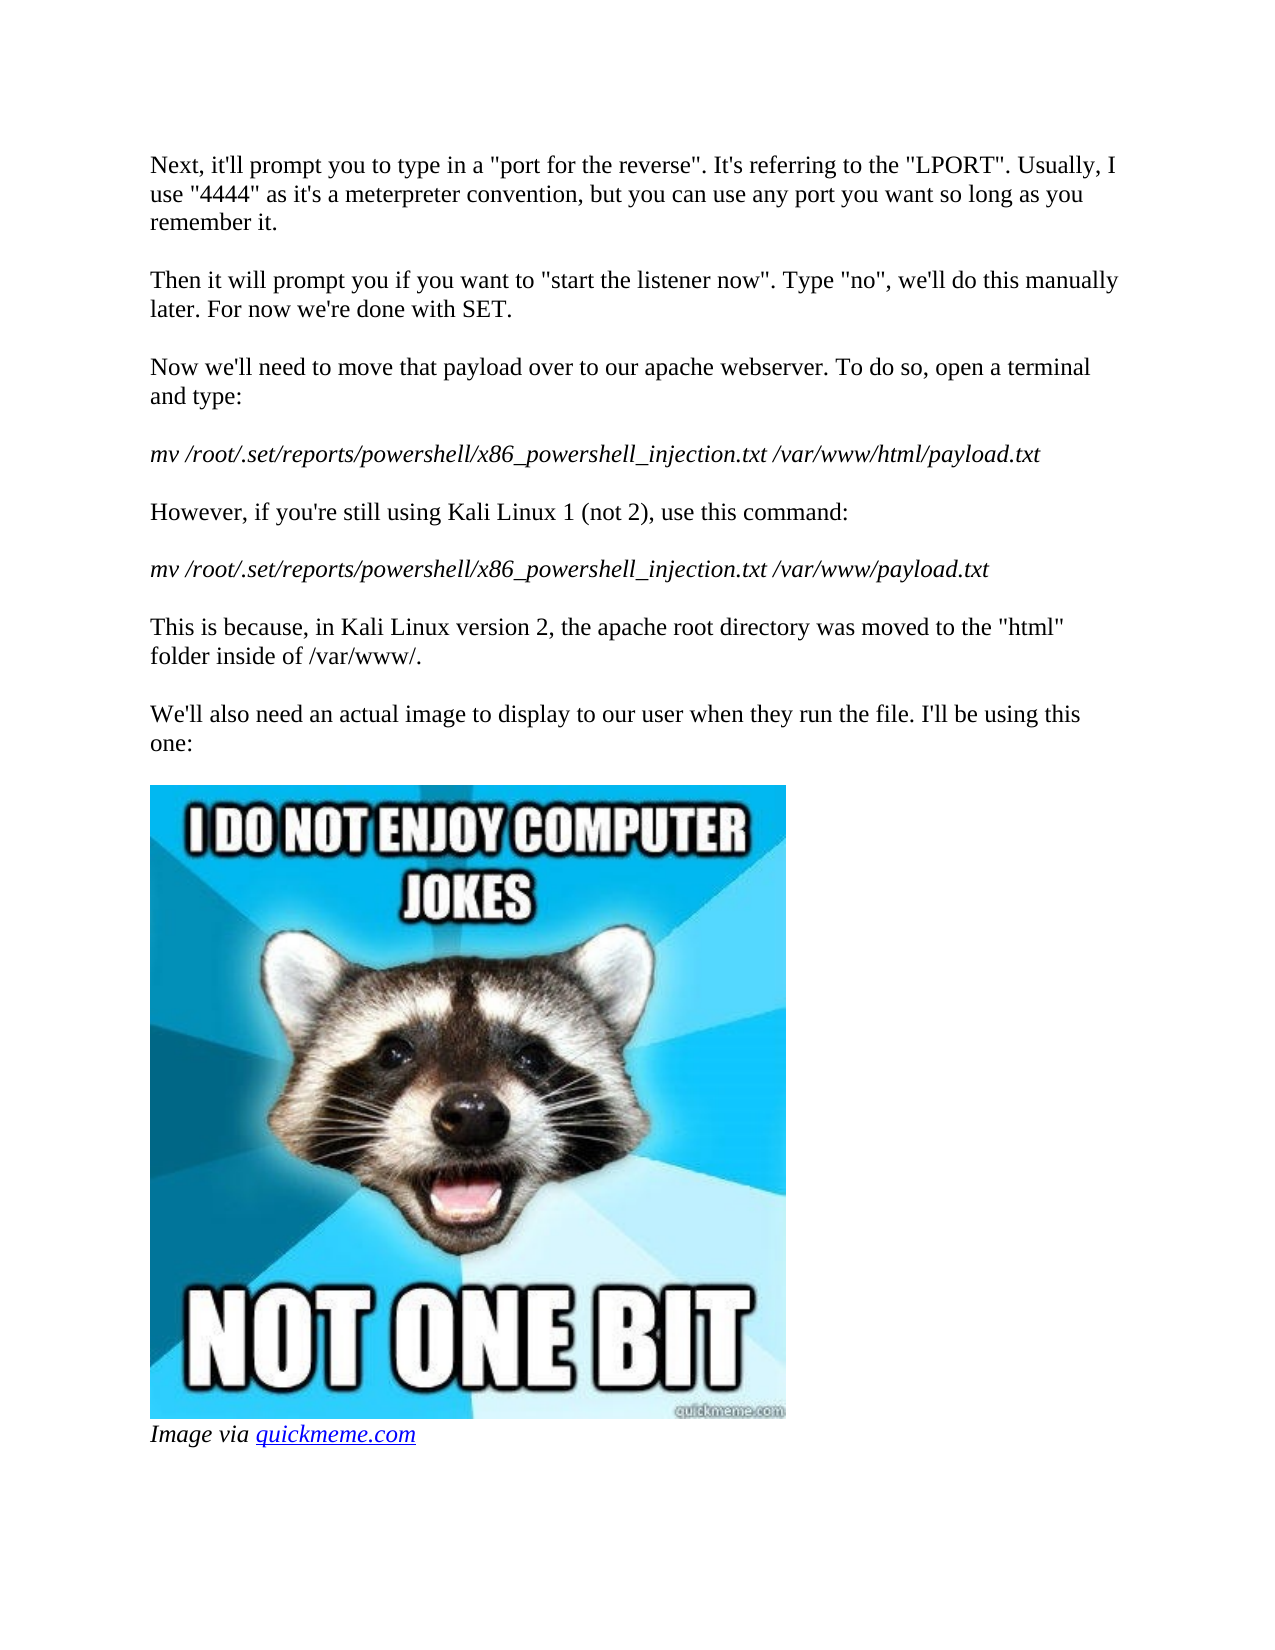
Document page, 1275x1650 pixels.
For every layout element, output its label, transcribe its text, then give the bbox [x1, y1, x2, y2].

picture [150, 838, 786, 1419]
picture [187, 799, 753, 860]
picture [336, 799, 362, 803]
text However, if you're still using Kali Linux 1 (not 2), use this command: [150, 497, 1125, 525]
text mv /root/.set/reports/powershell/x86_powershell_injection.txt /var/www/html/payload.txt [150, 439, 1125, 467]
text Then it will prompt you if you want to "start the listener now". Type "no", we'll do this manually later. For now we're done with SET. [150, 265, 1125, 323]
text This is because, in Kali Linux version 2, the apache root directory was moved to the "html" folder inside of /var/www/. [150, 612, 1125, 670]
text Now we'll need to move that payload over to our apache webserver. To do so, open a terminal and type: [150, 352, 1125, 409]
text Next, it'll prompt you to type in a "port for the reverse". It's referring to the "LPORT". Usually, I use "4444" as it's a meterpreter convention, but you can use any port you want so long as you remember it. [150, 150, 1125, 236]
text We'll also need an actual image to display to our user when they run the file. I'll be using this one: [150, 699, 1125, 757]
text Image via quickmeme.com [150, 1419, 1125, 1447]
text mv /root/.set/reports/powershell/x86_powershell_injection.txt /var/www/payload.txt [150, 554, 1125, 583]
